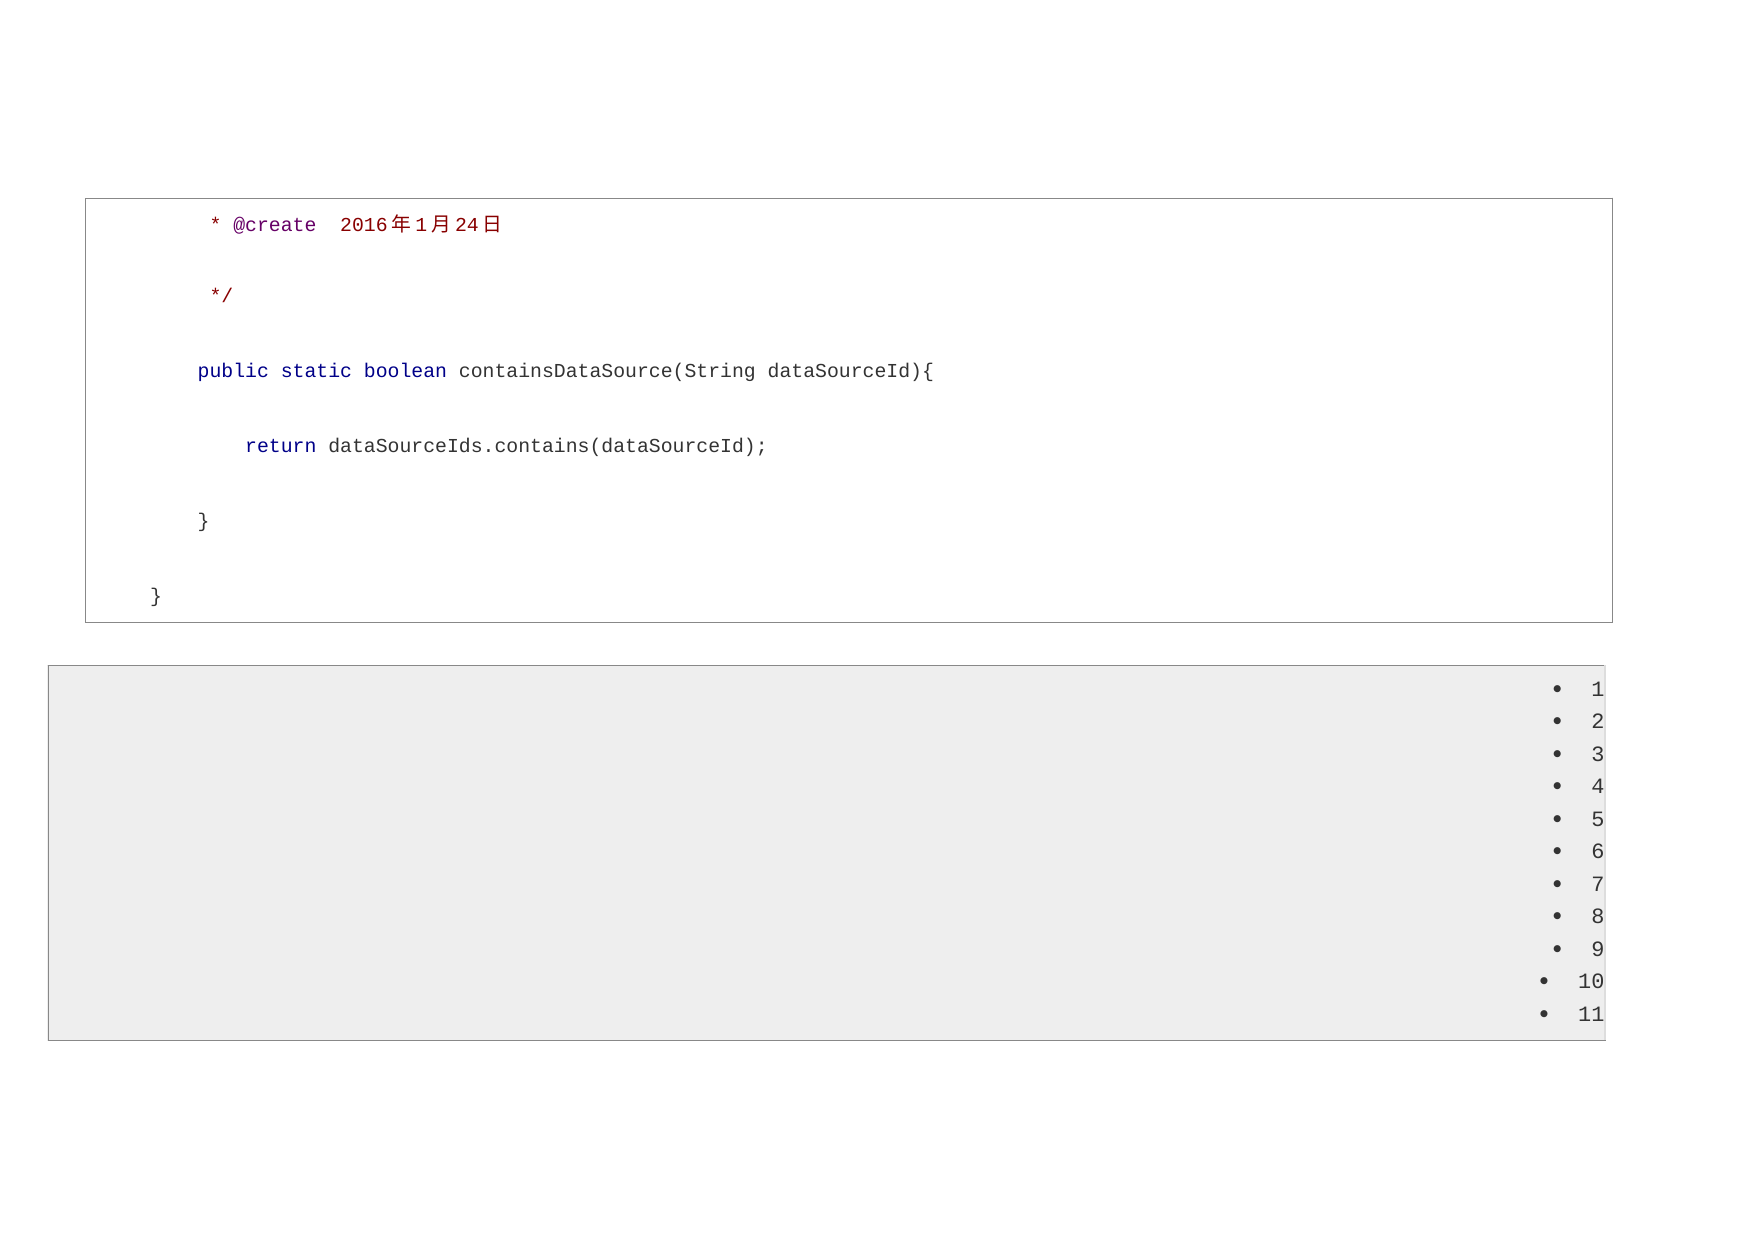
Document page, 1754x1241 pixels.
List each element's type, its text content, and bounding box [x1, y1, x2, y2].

list 6 [49, 828, 1604, 860]
list 2 [49, 698, 1604, 730]
text * @create 2016年1月24日 [86, 199, 1612, 239]
list 1 [49, 666, 1604, 698]
list 8 [49, 893, 1604, 925]
list 10 [49, 958, 1604, 990]
text */ [86, 273, 1612, 314]
list 11 [49, 990, 1604, 1040]
text public static boolean containsDataSource(String dataSourceId){ [86, 348, 1612, 389]
list 7 [49, 860, 1604, 893]
text return dataSourceIds.contains(dataSourceId); [86, 423, 1612, 464]
list 4 [49, 763, 1604, 795]
text } [86, 573, 1612, 622]
text } [86, 498, 1612, 539]
list 9 [49, 925, 1604, 958]
list 3 [49, 730, 1604, 763]
list 5 [49, 795, 1604, 828]
